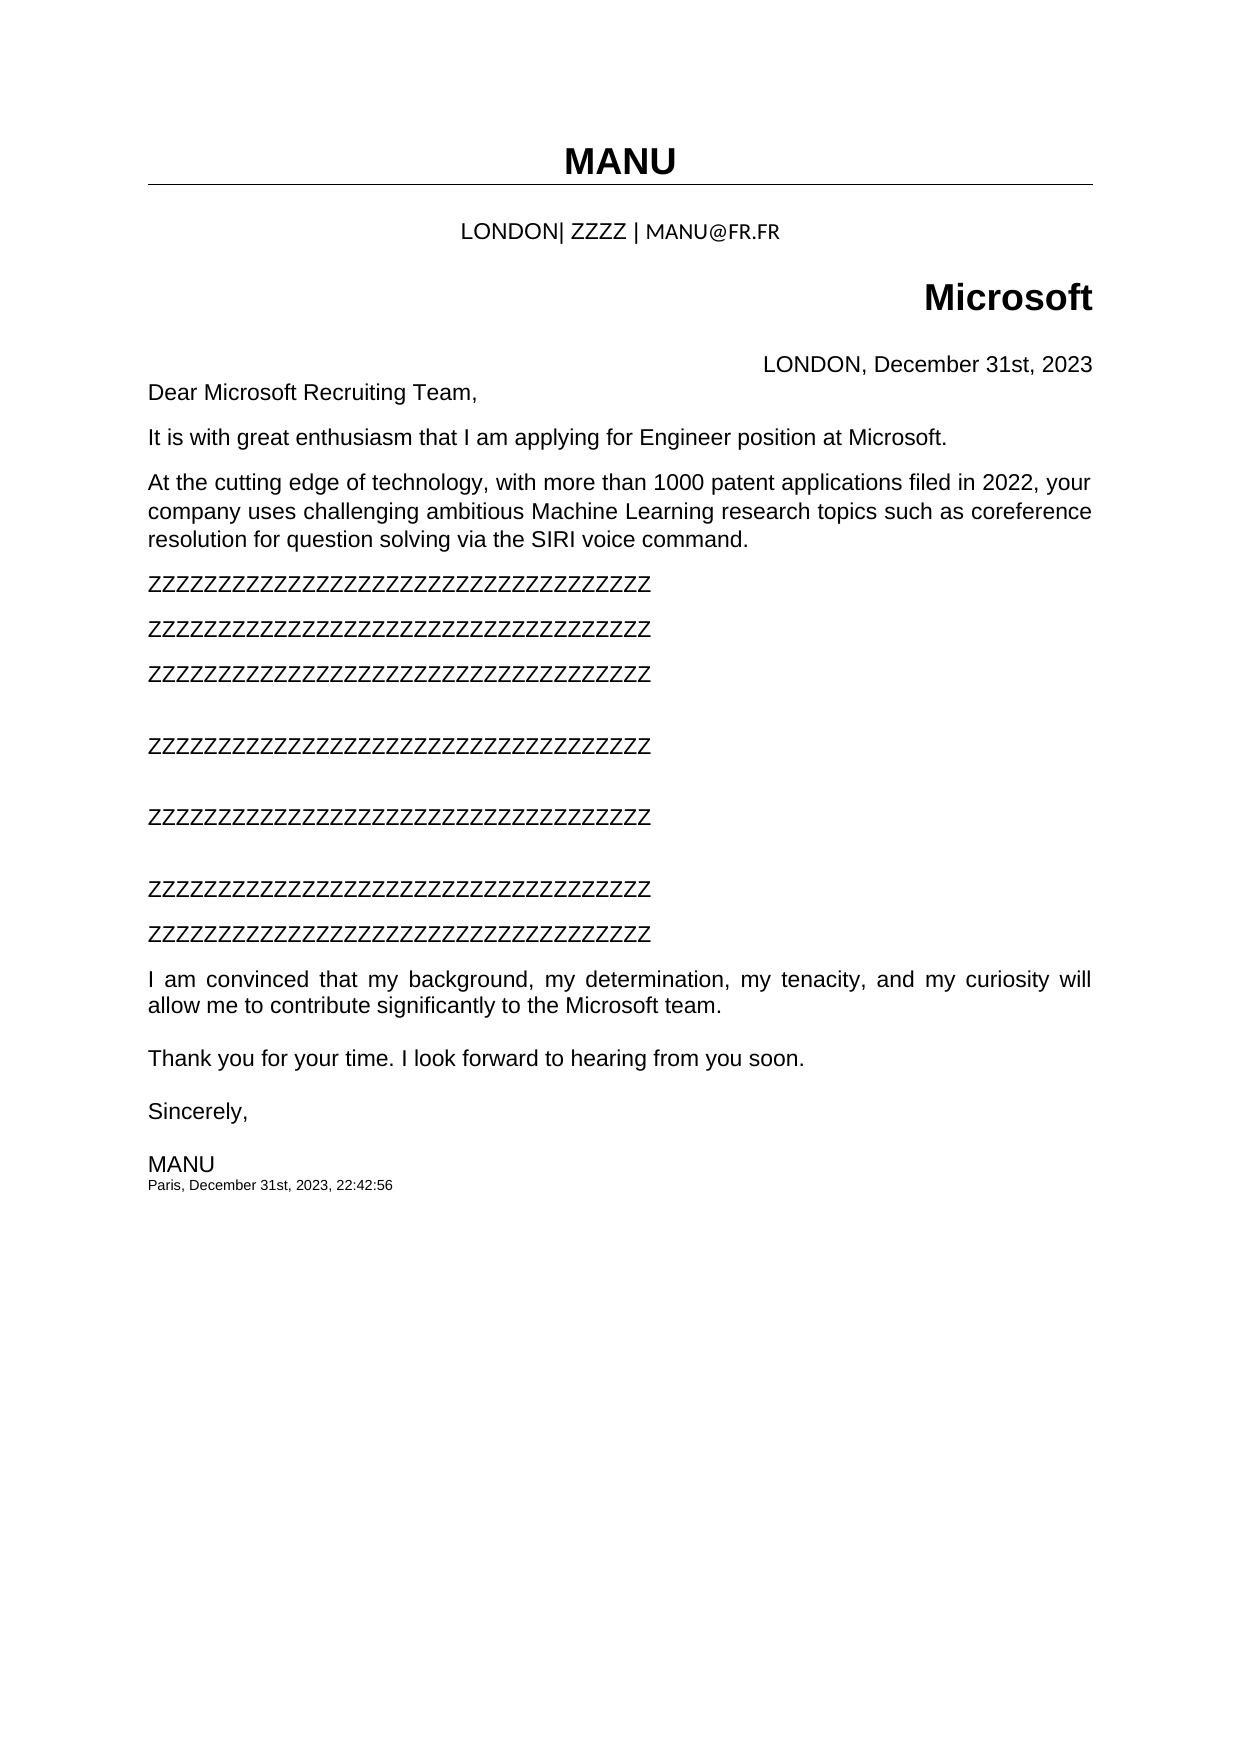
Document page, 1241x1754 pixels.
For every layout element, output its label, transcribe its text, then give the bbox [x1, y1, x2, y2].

text ZZZZZZZZZZZZZZZZZZZZZZZZZZZZZZZZZZZZ [148, 921, 1093, 947]
text It is with great enthusiasm that I am applying for Engineer position at Microsoft. [148, 424, 1093, 451]
text Thank you for your time. I look forward to hearing from you soon. [148, 1045, 1093, 1071]
text ZZZZZZZZZZZZZZZZZZZZZZZZZZZZZZZZZZZZ [148, 571, 1093, 598]
text ZZZZZZZZZZZZZZZZZZZZZZZZZZZZZZZZZZZZ [148, 876, 1093, 902]
text Microsoft [148, 276, 1093, 319]
text MANU [148, 139, 1093, 184]
text At the cutting edge of technology, with more than 1000 patent applications filed in 2022, your company uses challenging ambitious Machine Learning research topics such as coreference resolution for question solving via the SIRI voice command. [148, 469, 1093, 552]
text Dear Microsoft Recruiting Team, [148, 379, 1093, 405]
text ZZZZZZZZZZZZZZZZZZZZZZZZZZZZZZZZZZZZ [148, 804, 1093, 831]
text I am convinced that my background, my determination, my tenacity, and my curiosity will allow me to contribute significantly to the Microsoft team. [148, 966, 1093, 1019]
text Sincerely, [148, 1098, 1093, 1124]
text Paris, December 31st, 2023, 22:42:56 [148, 1177, 1093, 1194]
text LONDON| ZZZZ | MANU@FR.FR [148, 217, 1093, 245]
text MANU [148, 1151, 1093, 1177]
text ZZZZZZZZZZZZZZZZZZZZZZZZZZZZZZZZZZZZ [148, 616, 1093, 643]
text LONDON, December 31st, 2023 [148, 351, 1093, 377]
text ZZZZZZZZZZZZZZZZZZZZZZZZZZZZZZZZZZZZ [148, 661, 1093, 688]
text ZZZZZZZZZZZZZZZZZZZZZZZZZZZZZZZZZZZZ [148, 733, 1093, 759]
